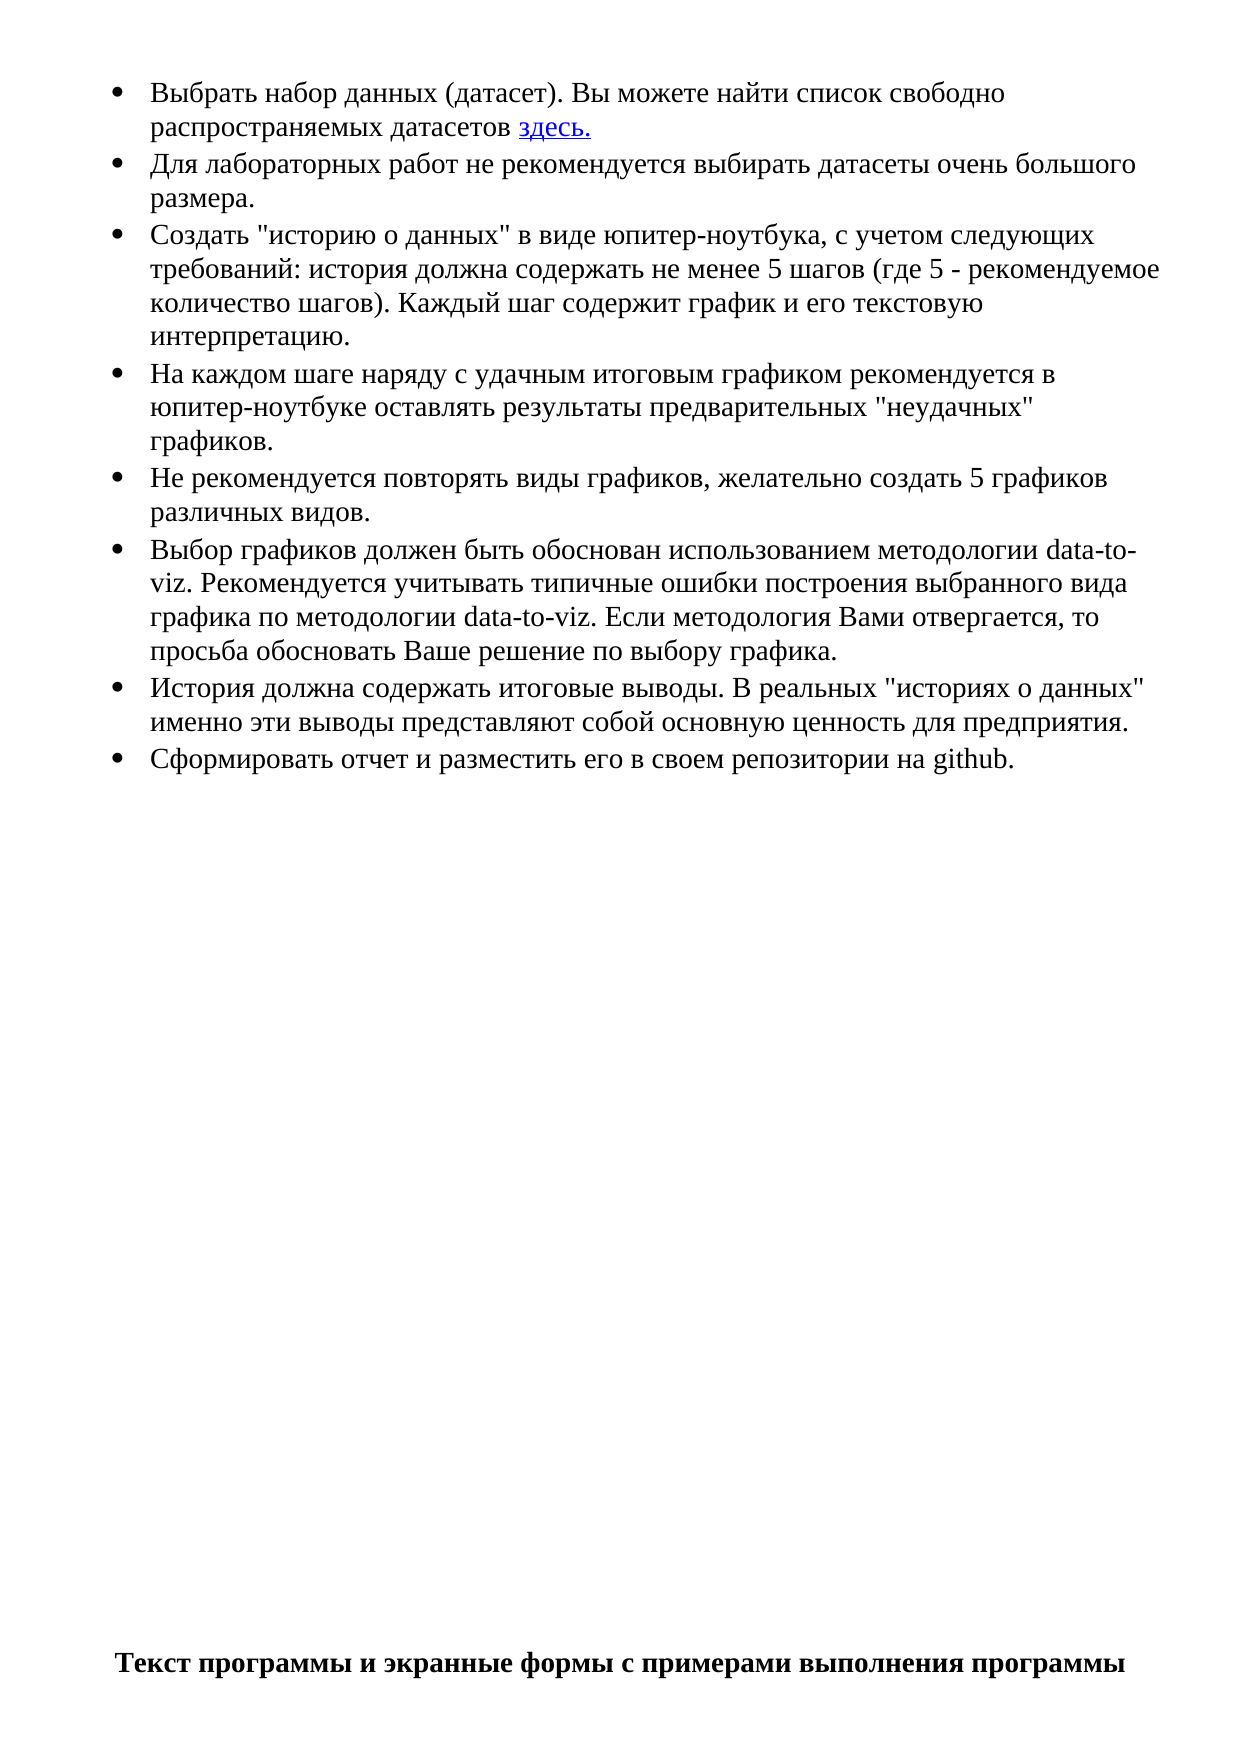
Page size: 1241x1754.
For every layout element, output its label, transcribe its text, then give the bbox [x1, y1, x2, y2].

list На каждом шаге наряду с удачным итоговым графиком рекомендуется в юпитер-ноутбуке оставлять результаты предварительных "неудачных" графиков. [112, 356, 1165, 457]
list Выбрать набор данных (датасет). Вы можете найти список свободно распространяемых датасетов здесь. [112, 75, 1165, 142]
list Не рекомендуется повторять виды графиков, желательно создать 5 графиков различных видов. [112, 461, 1165, 528]
list Для лабораторных работ не рекомендуется выбирать датасеты очень большого размера. [112, 146, 1165, 213]
list История должна содержать итоговые выводы. В реальных "историях о данных" именно эти выводы представляют собой основную ценность для предприятия. [112, 670, 1165, 737]
text Текст программы и экранные формы с примерами выполнения программы [75, 1645, 1165, 1678]
list Сформировать отчет и разместить его в своем репозитории на github. [112, 741, 1165, 775]
list Выбор графиков должен быть обоснован использованием методологии data-to-viz. Рекомендуется учитывать типичные ошибки построения выбранного вида графика по методологии data-to-viz. Если методология Вами отвергается, то просьба обосновать Ваше решение по выбору графика. [112, 532, 1165, 666]
list Создать "историю о данных" в виде юпитер-ноутбука, с учетом следующих требований: история должна содержать не менее 5 шагов (где 5 - рекомендуемое количество шагов). Каждый шаг содержит график и его текстовую интерпретацию. [112, 217, 1165, 352]
